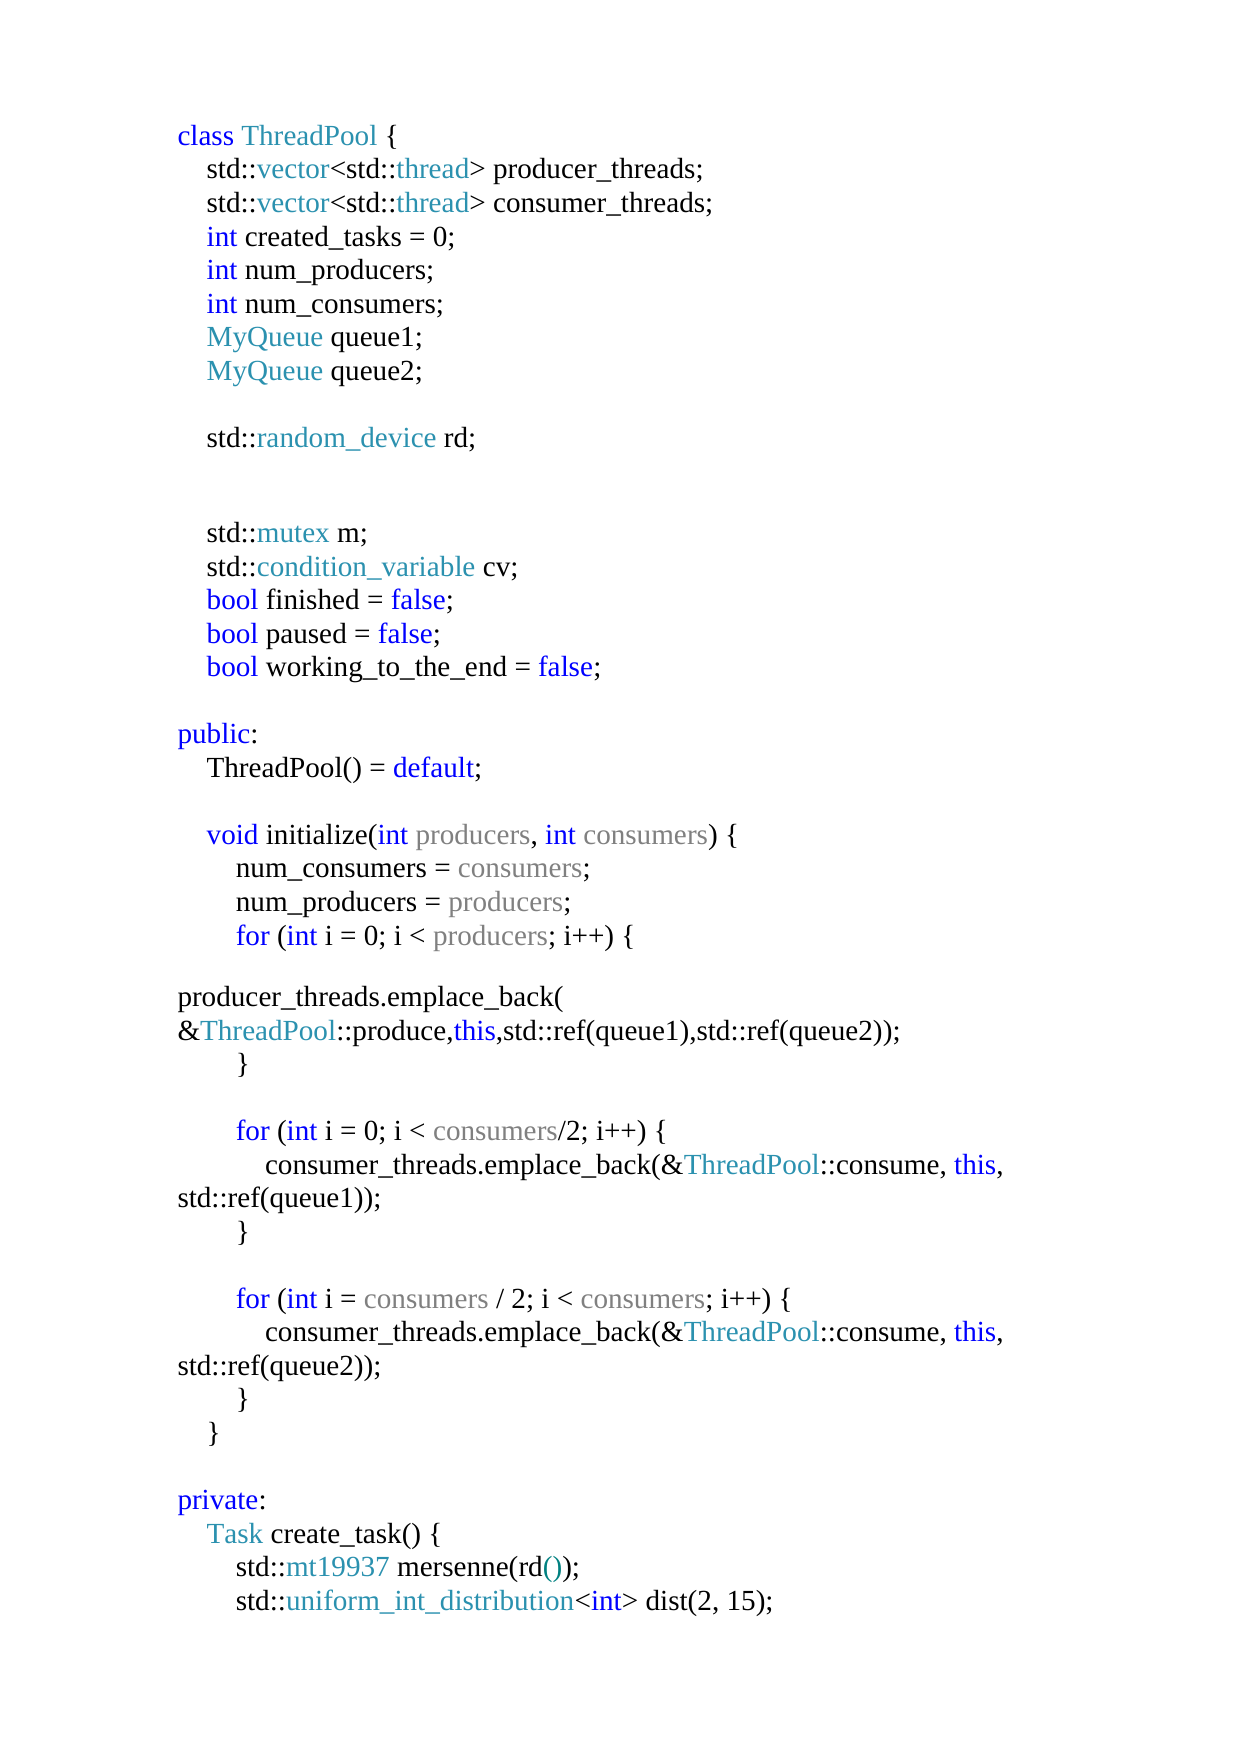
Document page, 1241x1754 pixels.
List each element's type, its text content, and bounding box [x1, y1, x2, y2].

text } [177, 1415, 1152, 1449]
text for (int i = consumers / 2; i < consumers; i++) { [177, 1281, 1152, 1314]
text int created_tasks = 0; [177, 219, 1152, 252]
text int num_consumers; [177, 286, 1152, 319]
text for (int i = 0; i < consumers/2; i++) { [177, 1113, 1152, 1147]
text MyQueue queue2; [177, 353, 1152, 386]
text std::condition_variable cv; [177, 549, 1152, 582]
text void initialize(int producers, int consumers) { [177, 817, 1152, 851]
text class ThreadPool { [177, 118, 1152, 152]
text } [177, 1214, 1152, 1247]
text producer_threads.emplace_back(&ThreadPool::produce,this,std::ref(queue1),std::ref(queue2)); [177, 951, 1152, 1046]
text std::random_device rd; [177, 420, 1152, 453]
text } [177, 1382, 1152, 1415]
text public: [177, 716, 1152, 750]
text } [177, 1046, 1152, 1080]
text std::uniform_int_distribution<int> dist(2, 15); [177, 1583, 1152, 1616]
text for (int i = 0; i < producers; i++) { [177, 918, 1152, 951]
text std::vector<std::thread> consumer_threads; [177, 185, 1152, 219]
text consumer_threads.emplace_back(&ThreadPool::consume, this, std::ref(queue1)); [177, 1147, 1152, 1214]
text bool working_to_the_end = false; [177, 649, 1152, 683]
text bool paused = false; [177, 616, 1152, 649]
text ThreadPool() = default; [177, 750, 1152, 783]
text num_consumers = consumers; [177, 851, 1152, 884]
text Task create_task() { [177, 1516, 1152, 1549]
text int num_producers; [177, 252, 1152, 286]
text std::mt19937 mersenne(rd()); [177, 1549, 1152, 1583]
text num_producers = producers; [177, 884, 1152, 918]
text consumer_threads.emplace_back(&ThreadPool::consume, this, std::ref(queue2)); [177, 1314, 1152, 1382]
text bool finished = false; [177, 582, 1152, 616]
text std::mutex m; [177, 515, 1152, 549]
text std::vector<std::thread> producer_threads; [177, 152, 1152, 185]
text MyQueue queue1; [177, 319, 1152, 353]
text private: [177, 1482, 1152, 1516]
